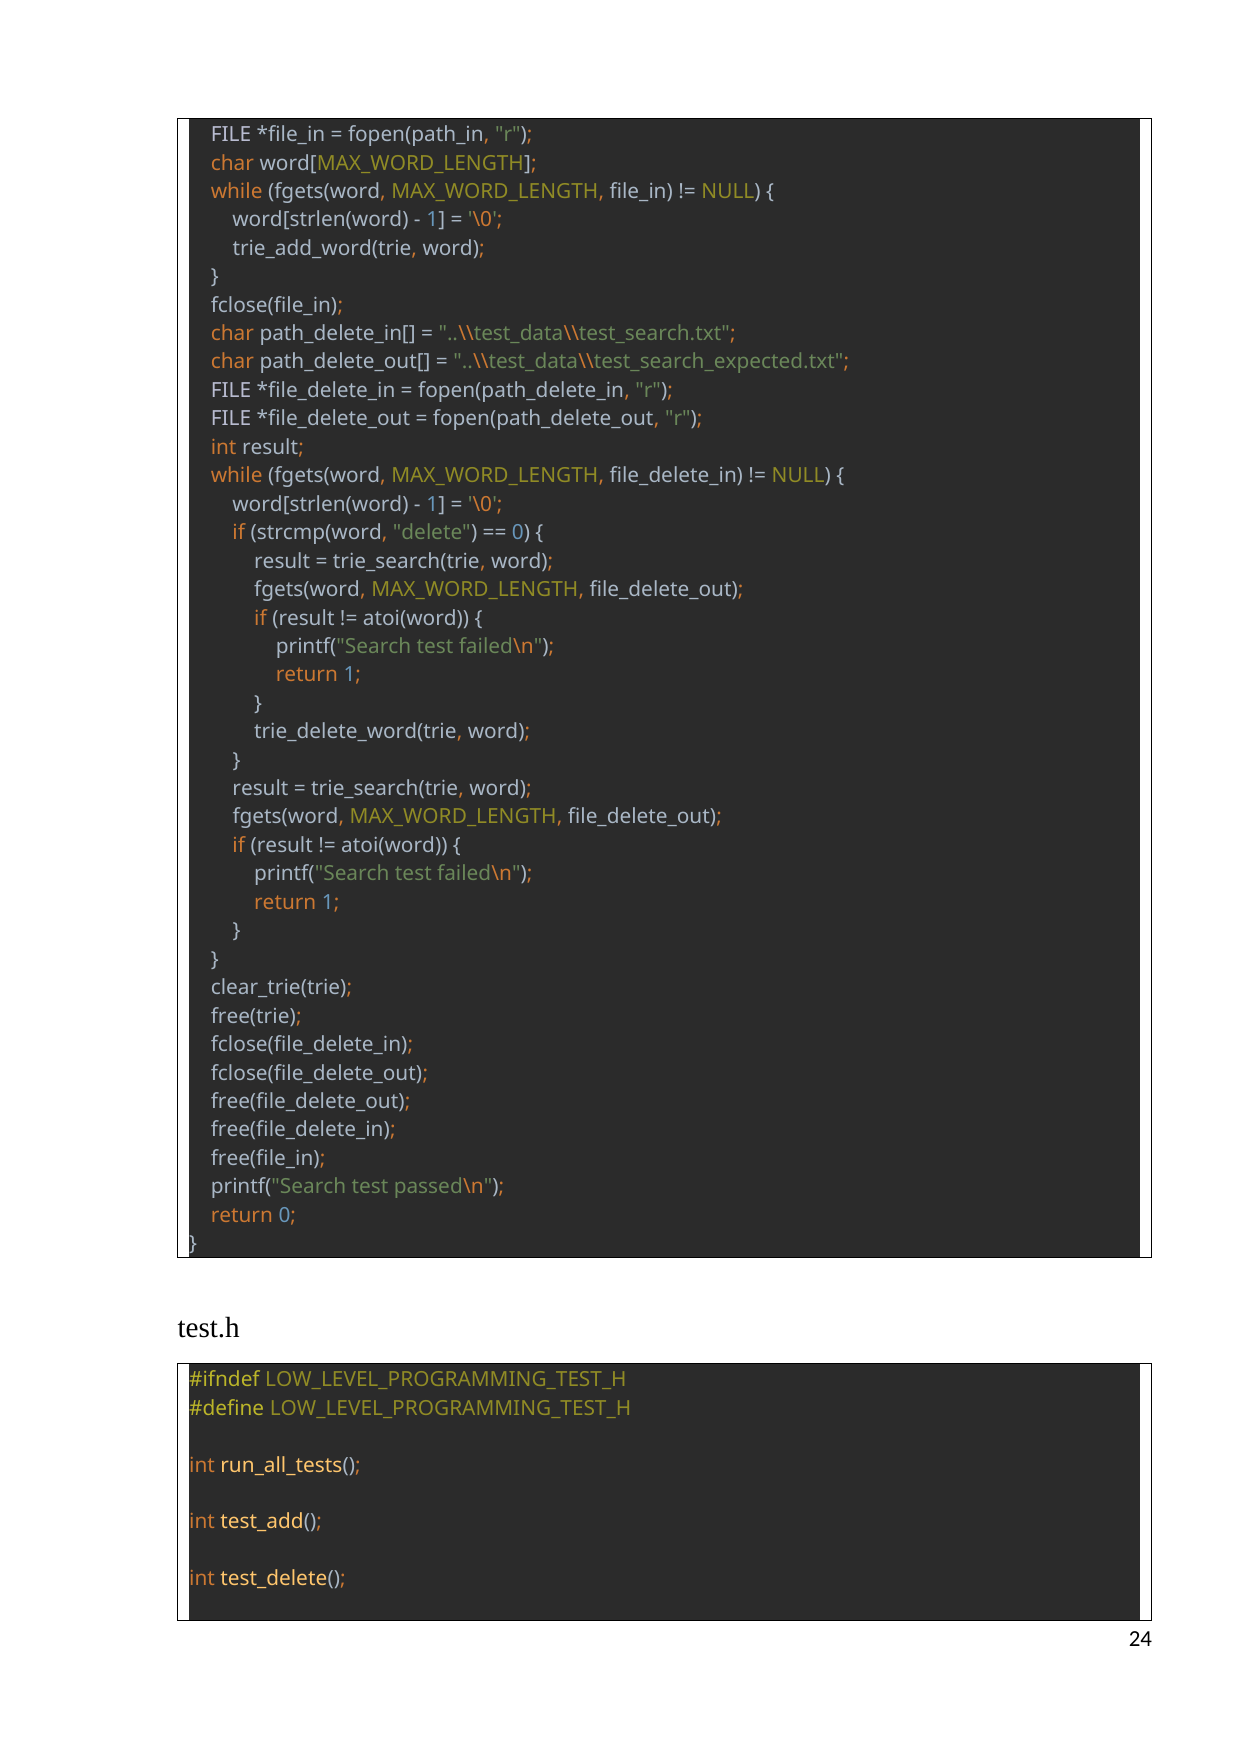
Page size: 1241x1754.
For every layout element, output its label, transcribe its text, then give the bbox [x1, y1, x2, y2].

text test.h [177, 1311, 1152, 1344]
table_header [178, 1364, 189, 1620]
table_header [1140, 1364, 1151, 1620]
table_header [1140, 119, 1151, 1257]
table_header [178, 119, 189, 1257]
